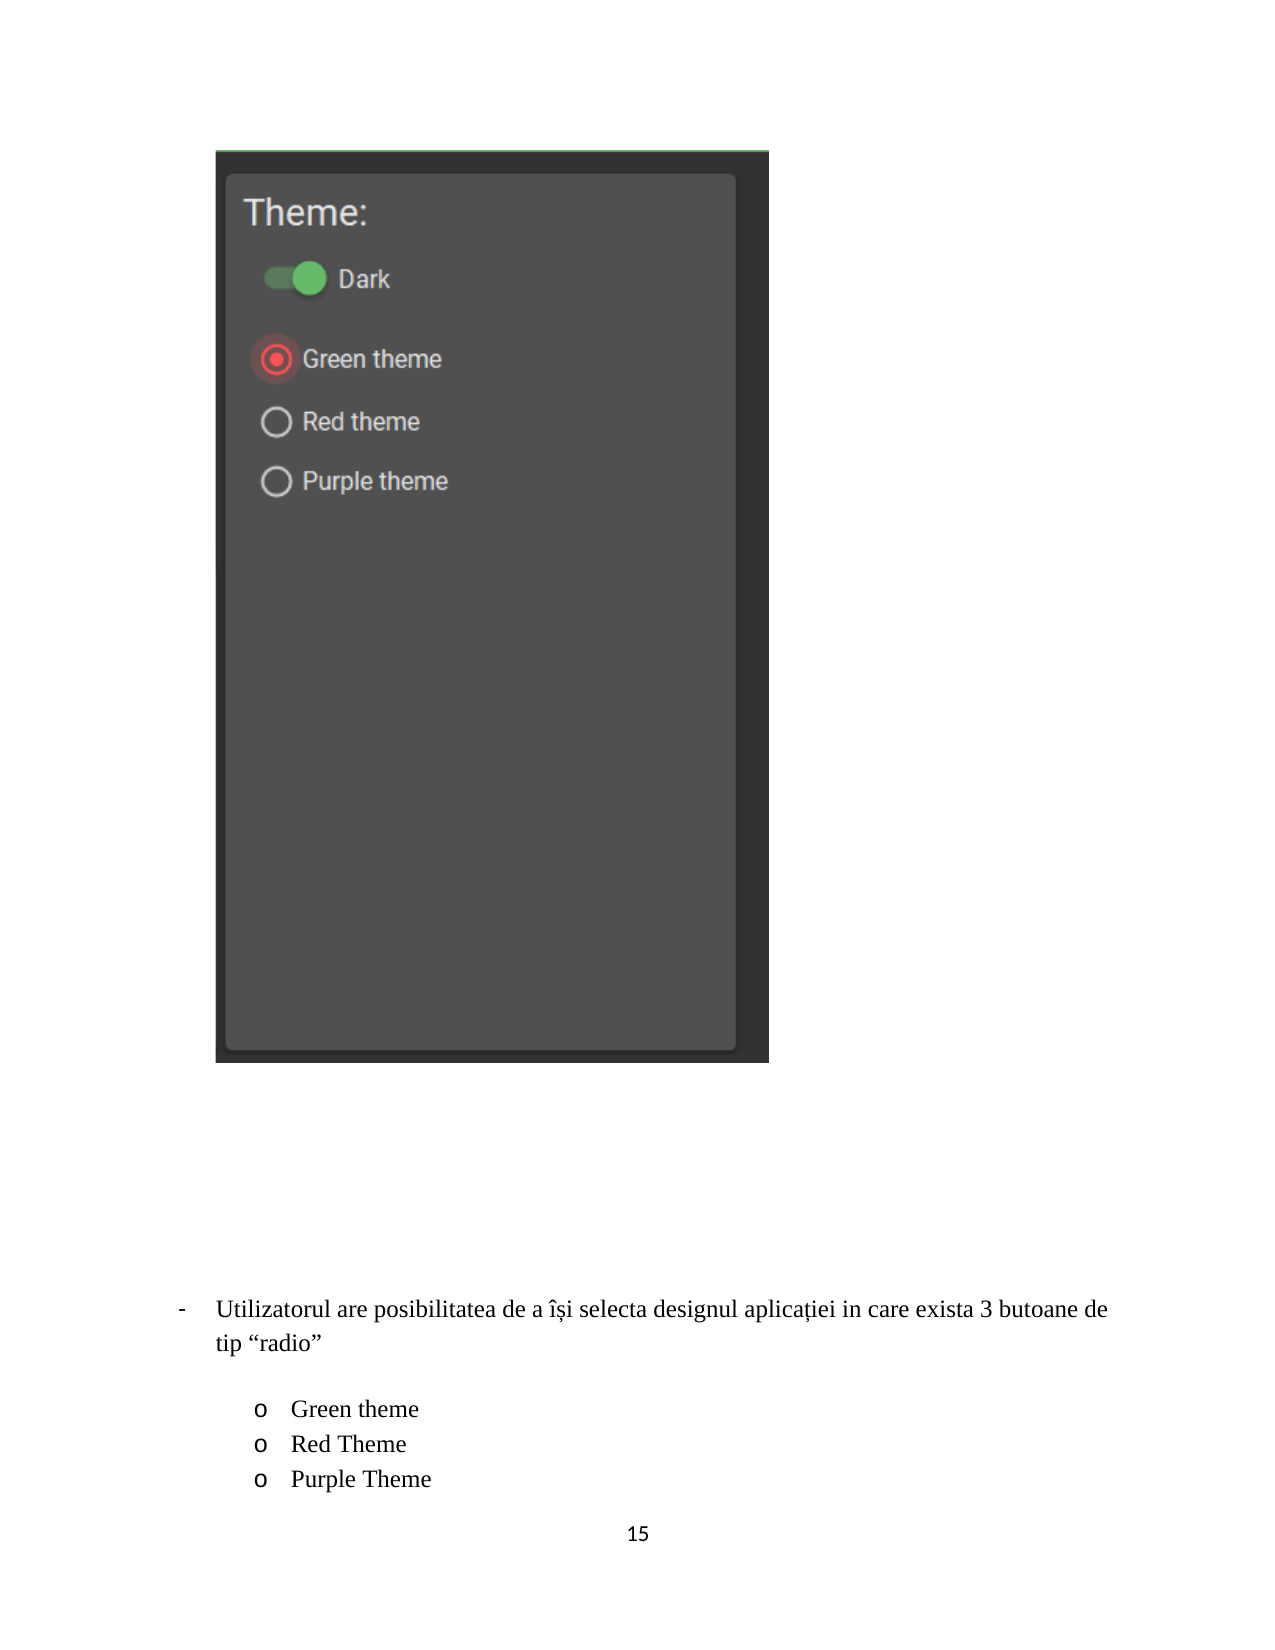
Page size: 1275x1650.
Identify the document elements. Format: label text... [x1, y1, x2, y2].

list Purple Theme [253, 1464, 1125, 1495]
list Utilizatorul are posibilitatea de a își selecta designul aplicației in care exista 3 butoane de tip “radio” [178, 1293, 1125, 1356]
list Red Theme [253, 1429, 1125, 1460]
picture [215, 150, 769, 1063]
list Green theme [253, 1394, 1125, 1424]
